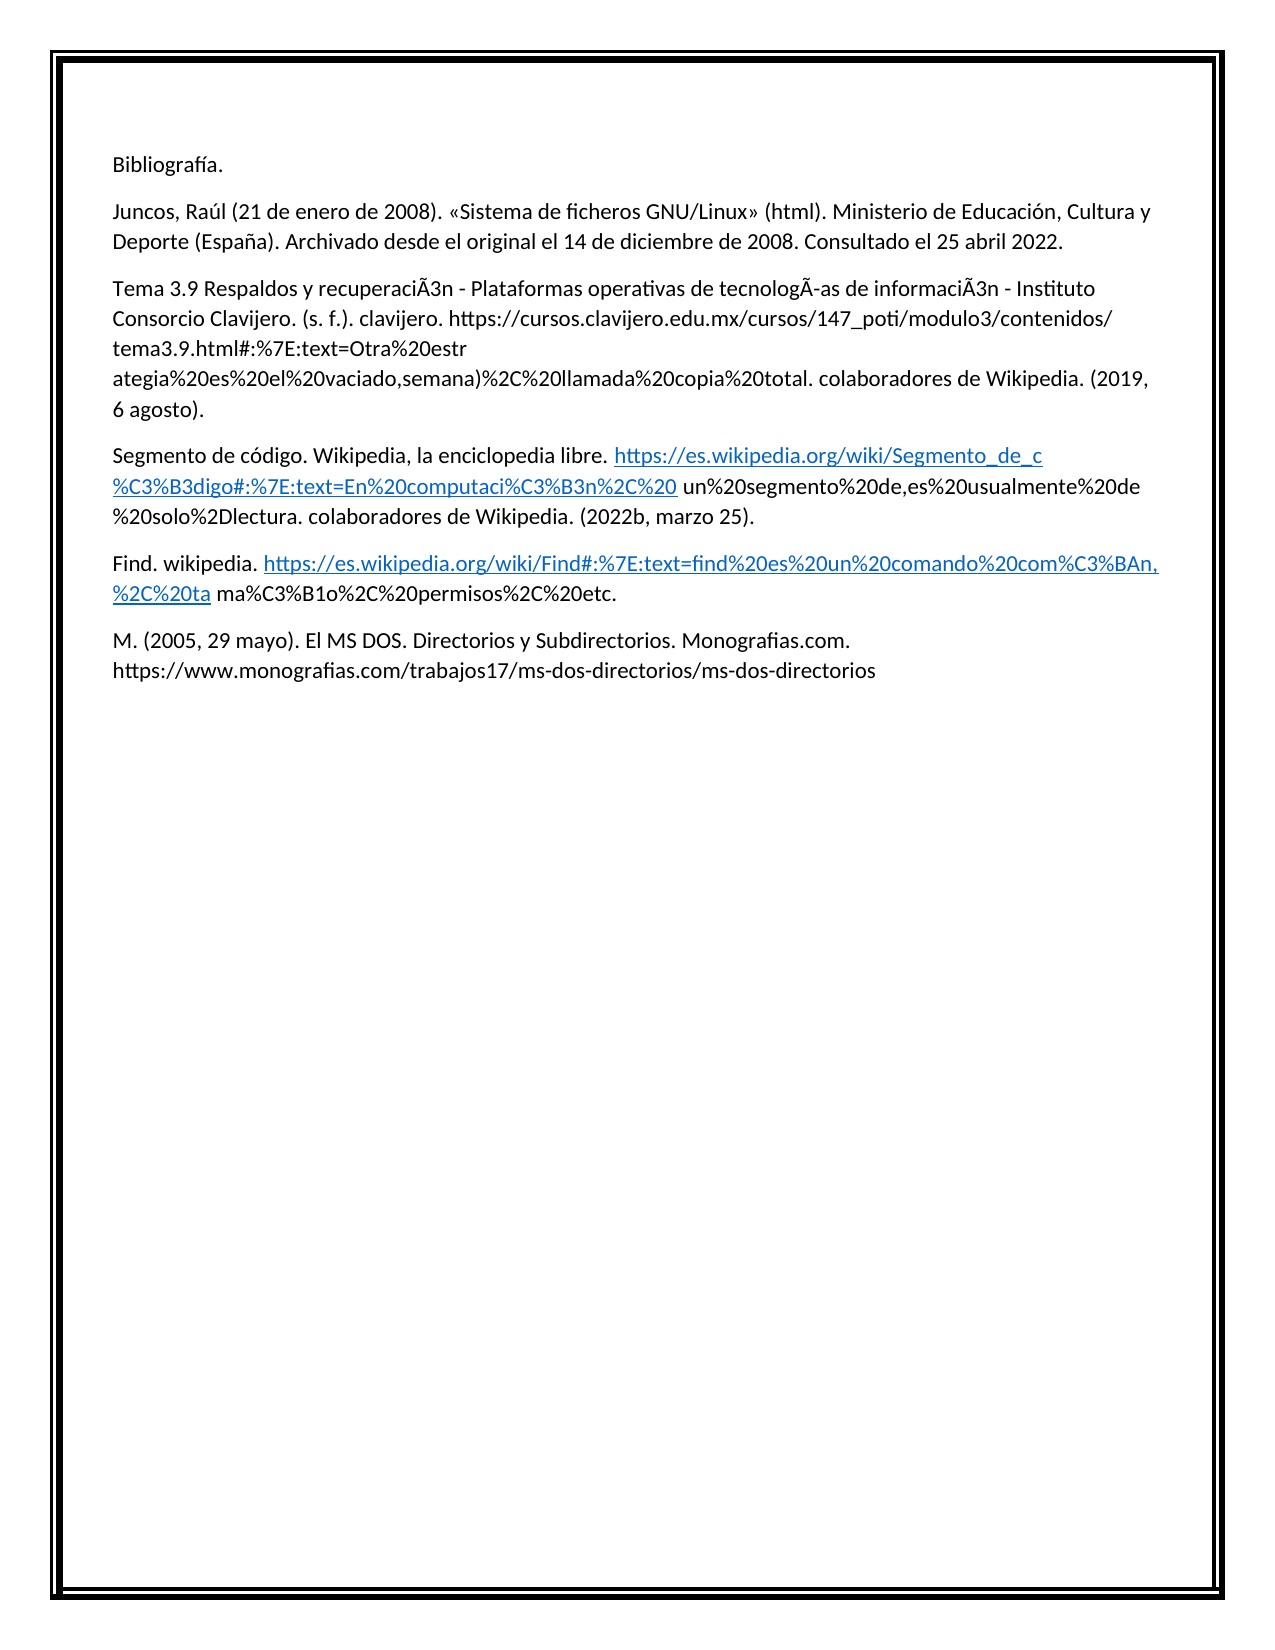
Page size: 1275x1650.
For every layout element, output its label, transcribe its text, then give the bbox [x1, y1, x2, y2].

text Juncos, Raúl (21 de enero de 2008). «Sistema de ficheros GNU/Linux» (html). Ministerio de Educación, Cultura y Deporte (España). Archivado desde el original el 14 de diciembre de 2008. Consultado el 25 abril 2022. [112, 197, 1162, 255]
text Segmento de código. Wikipedia, la enciclopedia libre. https://es.wikipedia.org/wiki/Segmento_de_c%C3%B3digo#:%7E:text=En%20computaci%C3%B3n%2C%20 un%20segmento%20de,es%20usualmente%20de%20solo%2Dlectura. colaboradores de Wikipedia. (2022b, marzo 25). [112, 442, 1162, 530]
text M. (2005, 29 mayo). El MS DOS. Directorios y Subdirectorios. Monografias.com. https://www.monografias.com/trabajos17/ms-dos-directorios/ms-dos-directorios [112, 626, 1162, 684]
text Bibliografía. [112, 150, 1162, 178]
text Tema 3.9 Respaldos y recuperaciÃ3n - Plataformas operativas de tecnologÃ-as de informaciÃ3n - Instituto Consorcio Clavijero. (s. f.). clavijero. https://cursos.clavijero.edu.mx/cursos/147_poti/modulo3/contenidos/tema3.9.html#:%7E:text=Otra%20estr ategia%20es%20el%20vaciado,semana)%2C%20llamada%20copia%20total. colaboradores de Wikipedia. (2019, 6 agosto). [112, 274, 1162, 423]
text Find. wikipedia. https://es.wikipedia.org/wiki/Find#:%7E:text=find%20es%20un%20comando%20com%C3%BAn,%2C%20ta ma%C3%B1o%2C%20permisos%2C%20etc. [112, 549, 1162, 607]
